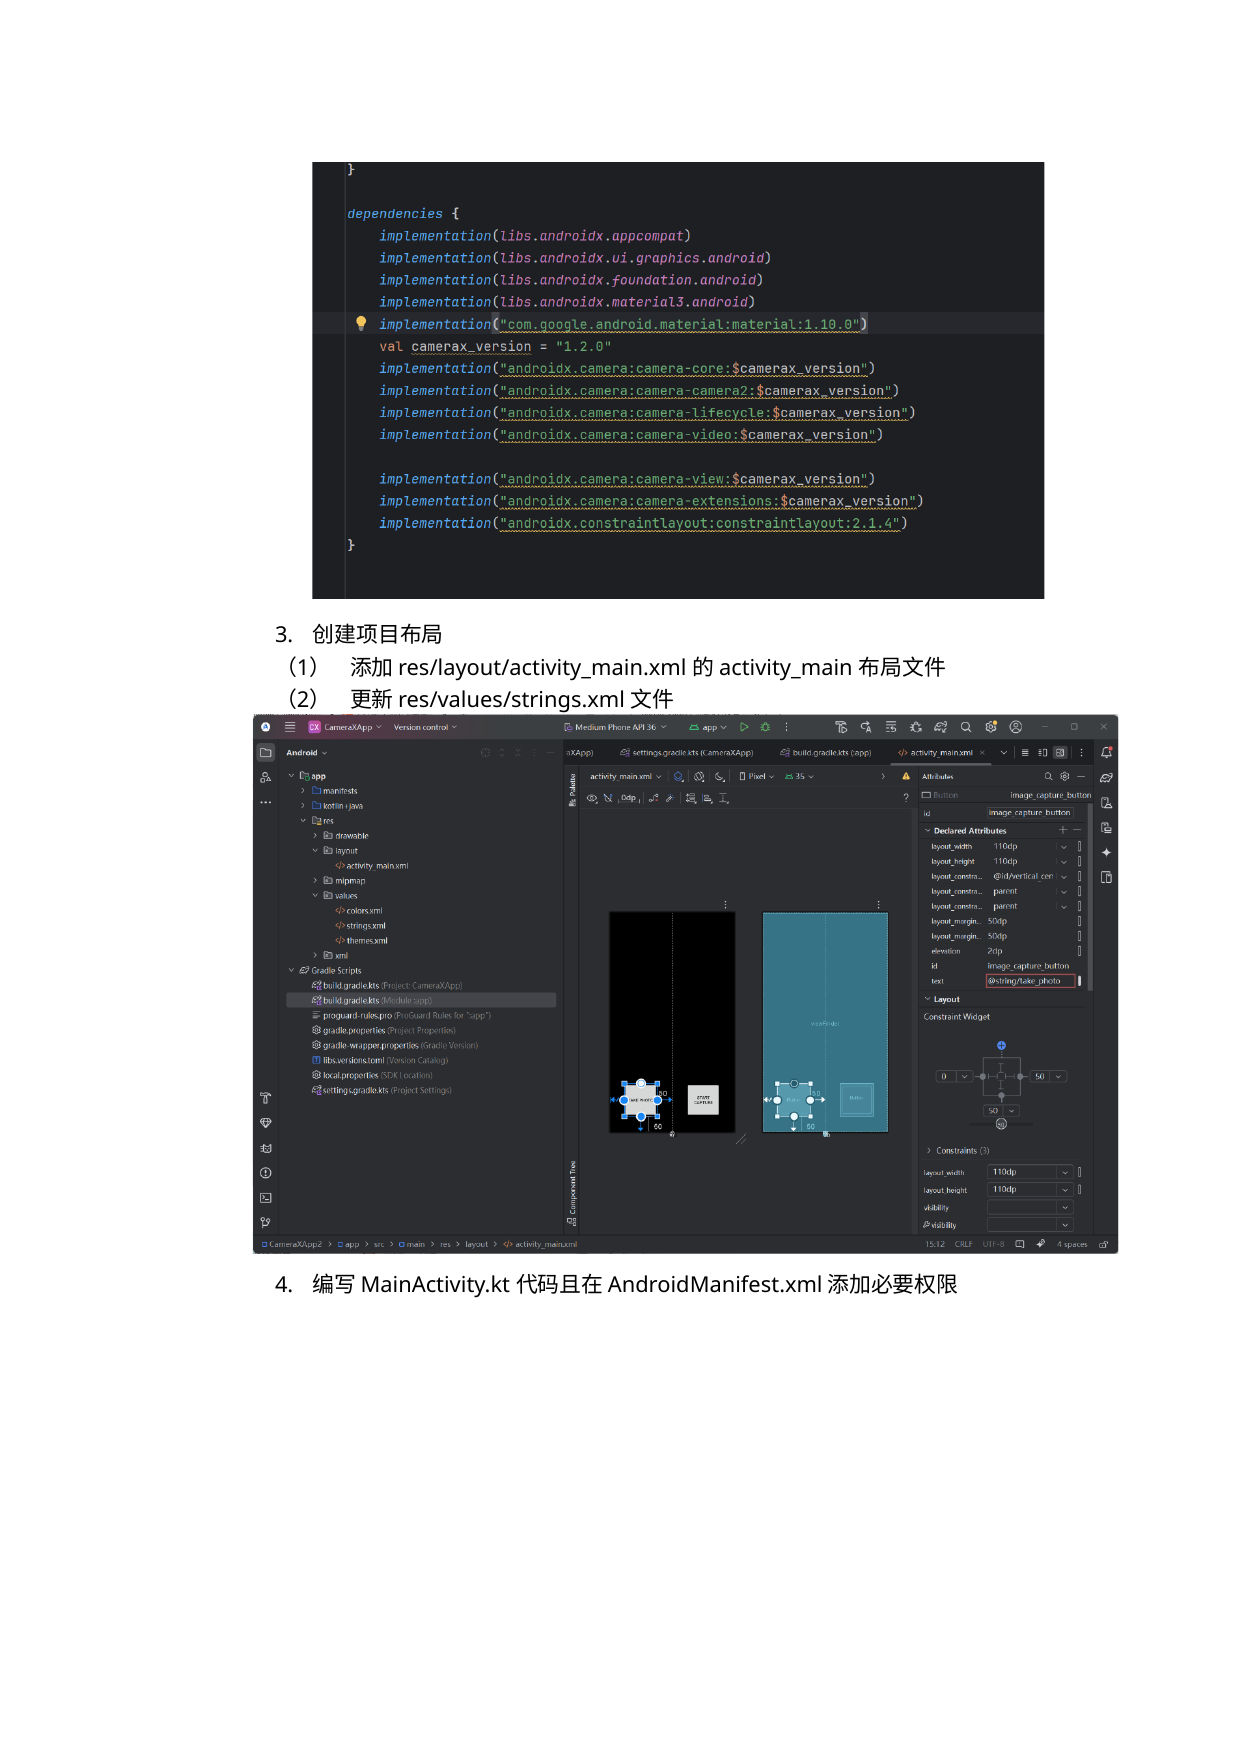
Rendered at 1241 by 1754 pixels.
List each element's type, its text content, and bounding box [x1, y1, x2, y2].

picture [252, 714, 1119, 1254]
list 更新res/values/strings.xml 文件 [275, 682, 1053, 714]
list 添加res/layout/activity_main.xml 的 activity_main 布局文件 [275, 649, 1053, 682]
list 编写MainActivity.kt 代码且在AndroidManifest.xml添加必要权限 [275, 1267, 1053, 1299]
list 创建项目布局 [275, 617, 1053, 649]
picture [312, 162, 1045, 599]
